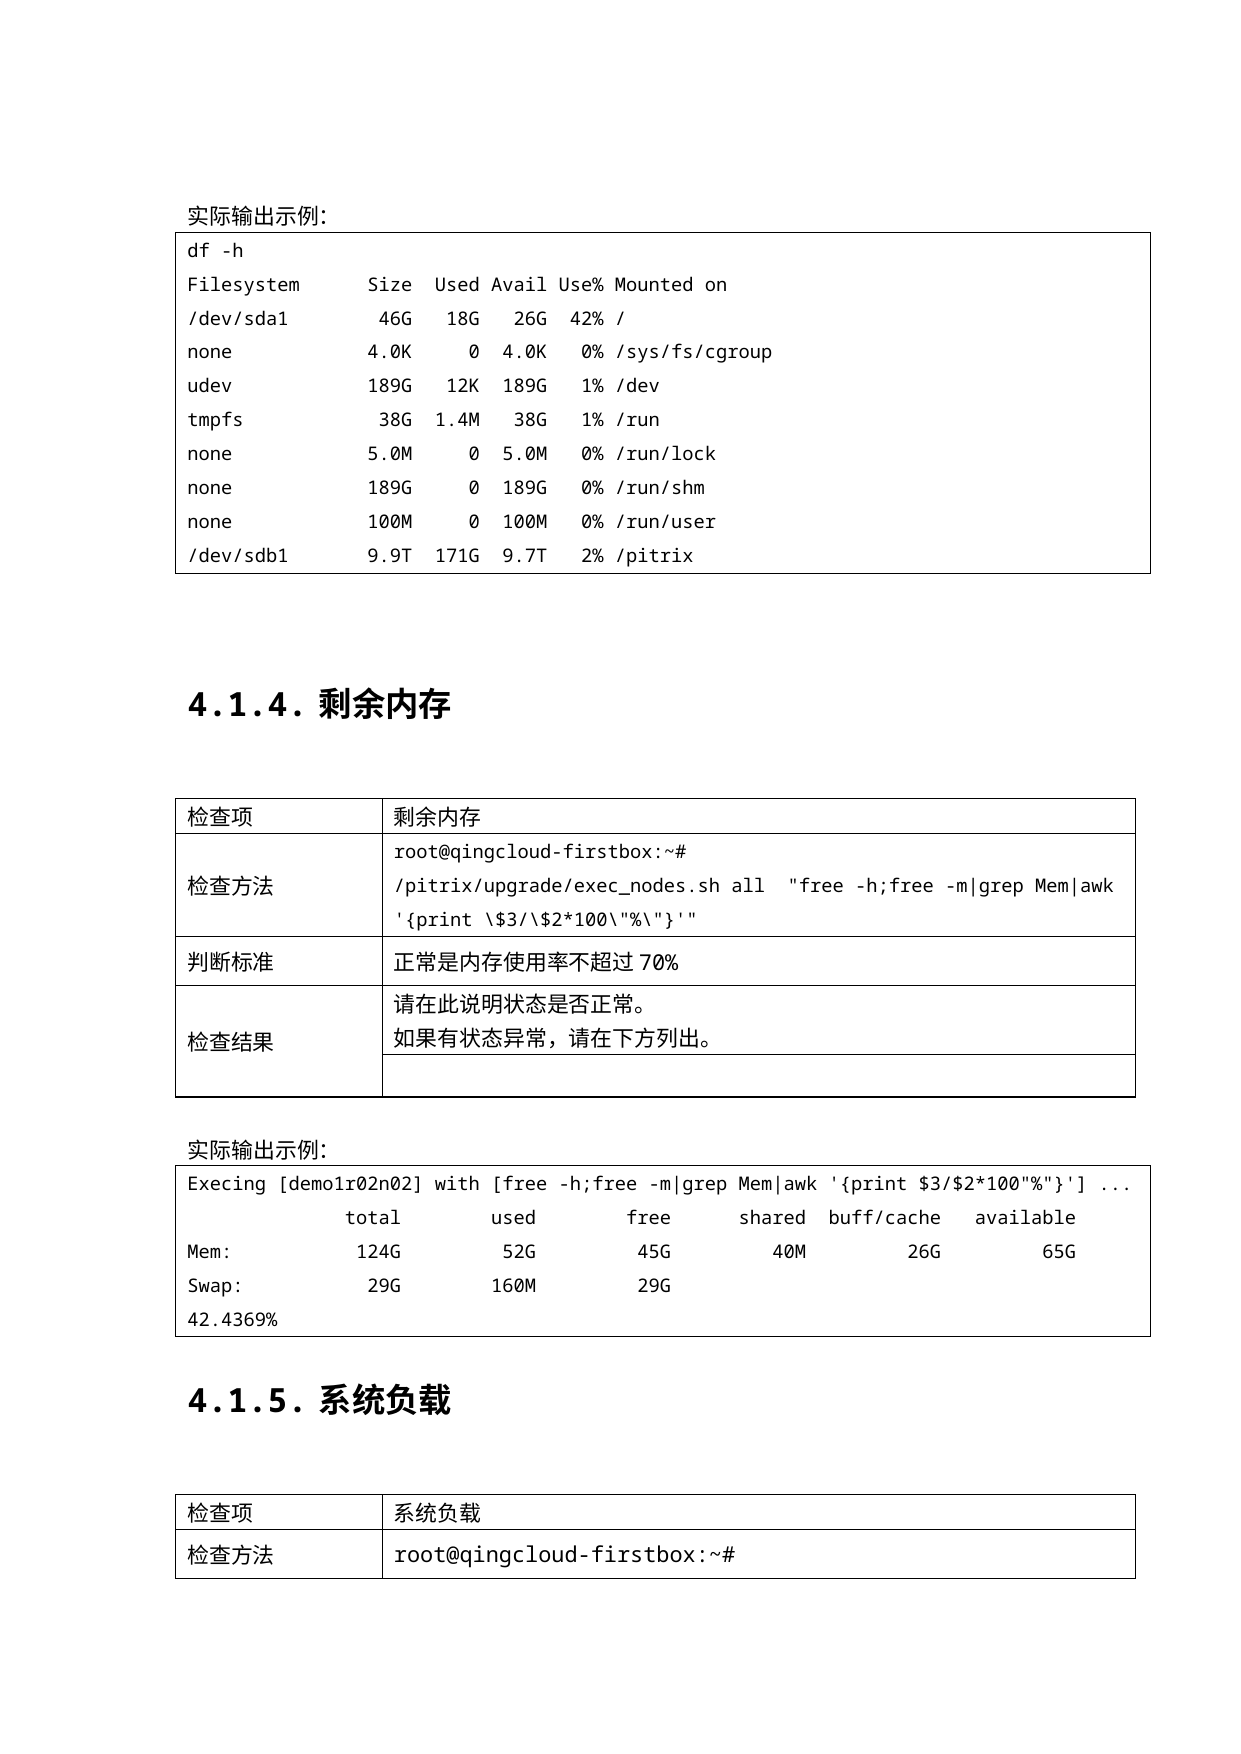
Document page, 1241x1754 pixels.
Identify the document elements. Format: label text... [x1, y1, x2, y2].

subtitle 剩余内存 [187, 668, 1053, 736]
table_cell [383, 1530, 1135, 1578]
text 实际输出示例： [187, 198, 1053, 232]
table_cell 判断标准 [176, 937, 382, 985]
table_cell [383, 1055, 1135, 1096]
table_header df -h Filesystem Size Used Avail Use% Mounted on /dev/sda1 46G 18G 26G 42% / none 4.0K 0 4.0K 0% /sys/fs/cgroup udev 189G 12K 189G 1% /dev tmpfs 38G 1.4M 38G 1% /run none 5.0M 0 5.0M 0% /run/lock none 189G 0 189G 0% /run/shm none 100M 0 100M 0% /run/user /dev/sdb1 9.9T 171G 9.7T 2% /pitrix [176, 233, 1150, 572]
table_cell 检查结果 [176, 986, 382, 1096]
table_cell 检查方法 [176, 1530, 382, 1578]
table_cell 正常是内存使用率不超过70% [383, 937, 1135, 985]
table_header 检查项 [176, 799, 382, 833]
table_header 剩余内存 [383, 799, 1135, 833]
table_cell root@qingcloud-firstbox:~# /pitrix/upgrade/exec_nodes.sh all "free -h;free -m|grep Mem|awk '{print \$3/\$2*100\"%\"}'" [383, 834, 1135, 936]
table_cell 检查方法 [176, 834, 382, 936]
table_header 系统负载 [383, 1495, 1135, 1529]
subtitle 系统负载 [187, 1364, 1053, 1432]
table_header 检查项 [176, 1495, 382, 1529]
text 实际输出示例： [187, 1131, 1053, 1165]
table_cell 请在此说明状态是否正常。 如果有状态异常，请在下方列出。 [383, 986, 1135, 1054]
table_header Execing [demo1r02n02] with [free -h;free -m|grep Mem|awk '{print $3/$2*100"%"}'] ... total used free shared buff/cache available Mem: 124G 52G 45G 40M 26G 65G Swap: 29G 160M 29G 42.4369% [176, 1166, 1150, 1336]
